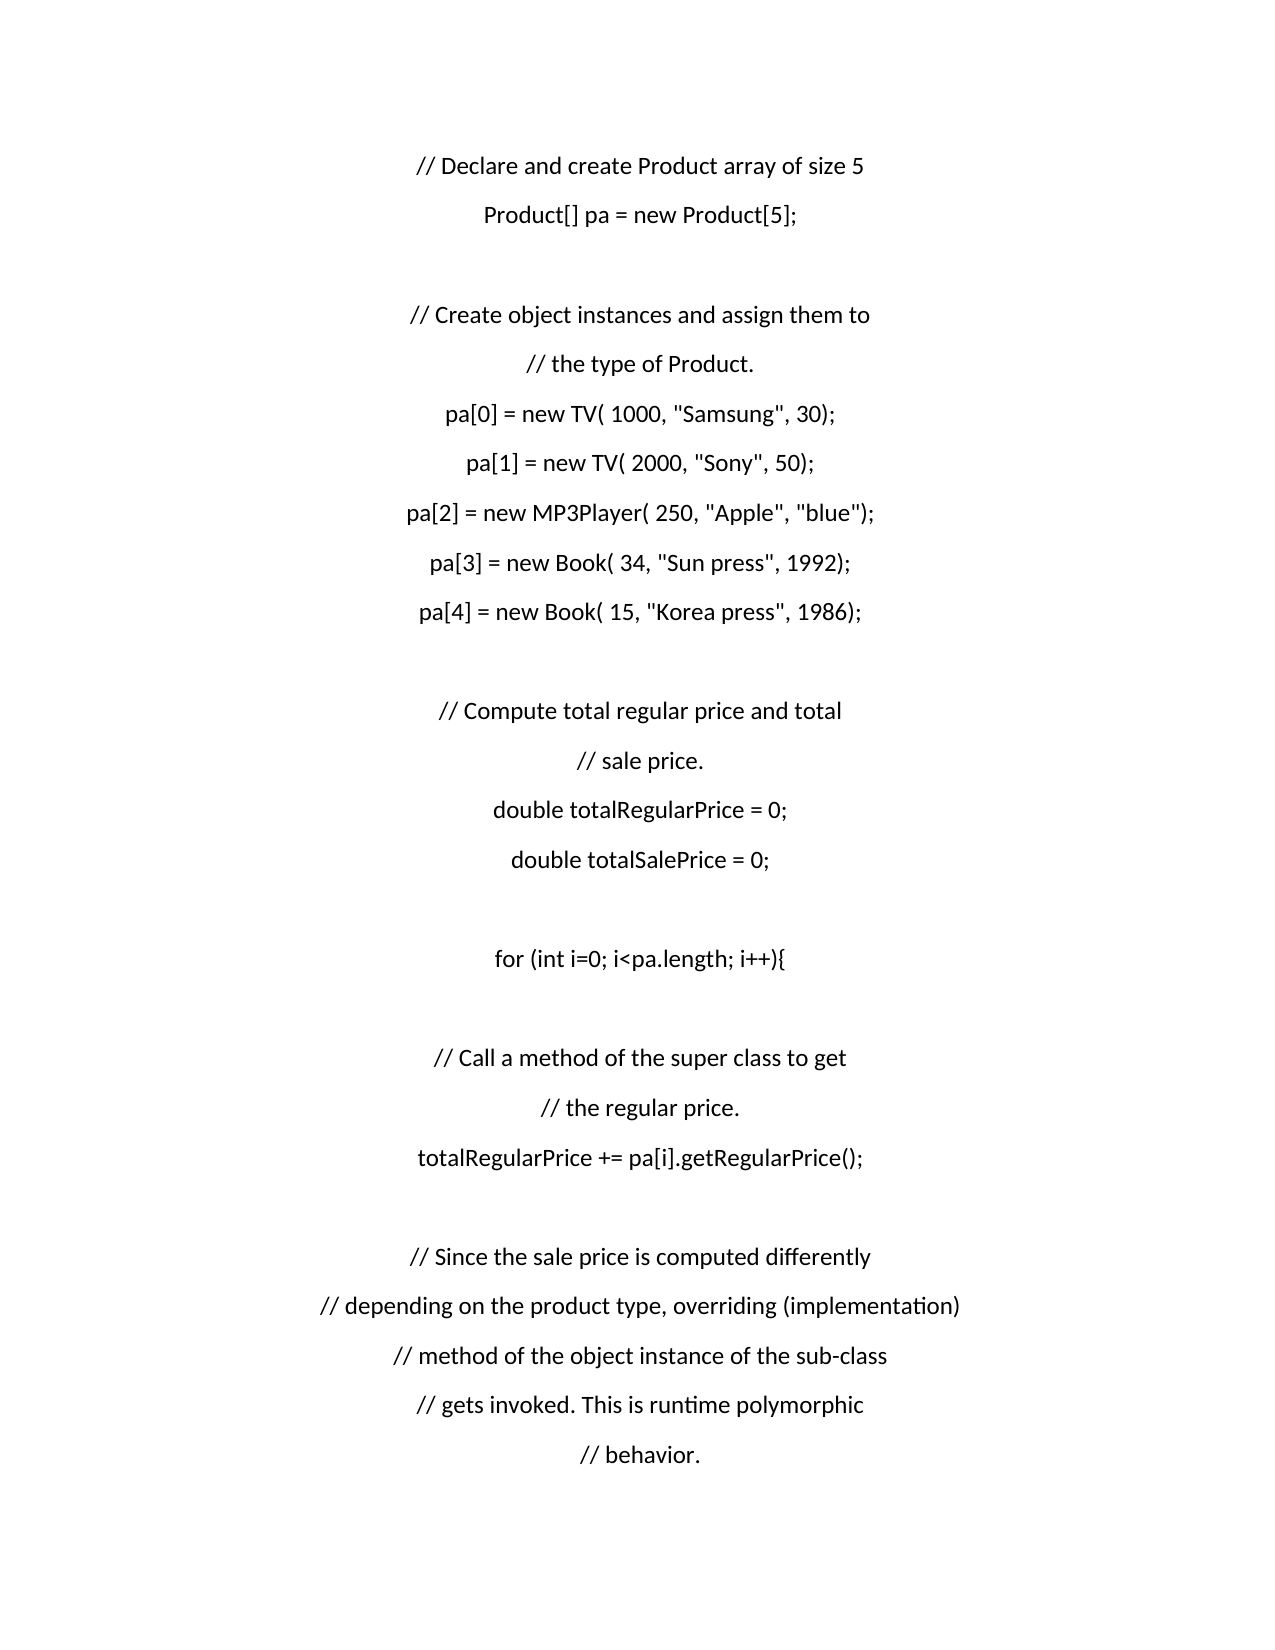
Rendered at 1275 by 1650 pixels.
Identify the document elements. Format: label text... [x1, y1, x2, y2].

text // the type of Product. [150, 348, 1125, 379]
text // the regular price. [150, 1092, 1125, 1123]
text // Call a method of the super class to get [150, 1042, 1125, 1073]
text // method of the object instance of the sub-class [150, 1340, 1125, 1371]
text pa[4] = new Book( 15, "Korea press", 1986); [150, 596, 1125, 627]
text // Declare and create Product array of size 5 [150, 150, 1125, 181]
text pa[3] = new Book( 34, "Sun press", 1992); [150, 547, 1125, 577]
text // behavior. [150, 1439, 1125, 1470]
text pa[0] = new TV( 1000, "Samsung", 30); [150, 398, 1125, 428]
text double totalRegularPrice = 0; [150, 794, 1125, 825]
text // Compute total regular price and total [150, 695, 1125, 726]
text for (int i=0; i<pa.length; i++){ [150, 943, 1125, 974]
text // sale price. [150, 745, 1125, 776]
text Product[] pa = new Product[5]; [150, 199, 1125, 230]
text pa[1] = new TV( 2000, "Sony", 50); [150, 447, 1125, 478]
text // gets invoked. This is runtime polymorphic [150, 1389, 1125, 1420]
text // depending on the product type, overriding (implementation) [150, 1290, 1125, 1321]
text pa[2] = new MP3Player( 250, "Apple", "blue"); [150, 497, 1125, 528]
text totalRegularPrice += pa[i].getRegularPrice(); [150, 1142, 1125, 1172]
text // Create object instances and assign them to [150, 299, 1125, 329]
text // Since the sale price is computed differently [150, 1241, 1125, 1271]
text double totalSalePrice = 0; [150, 844, 1125, 875]
